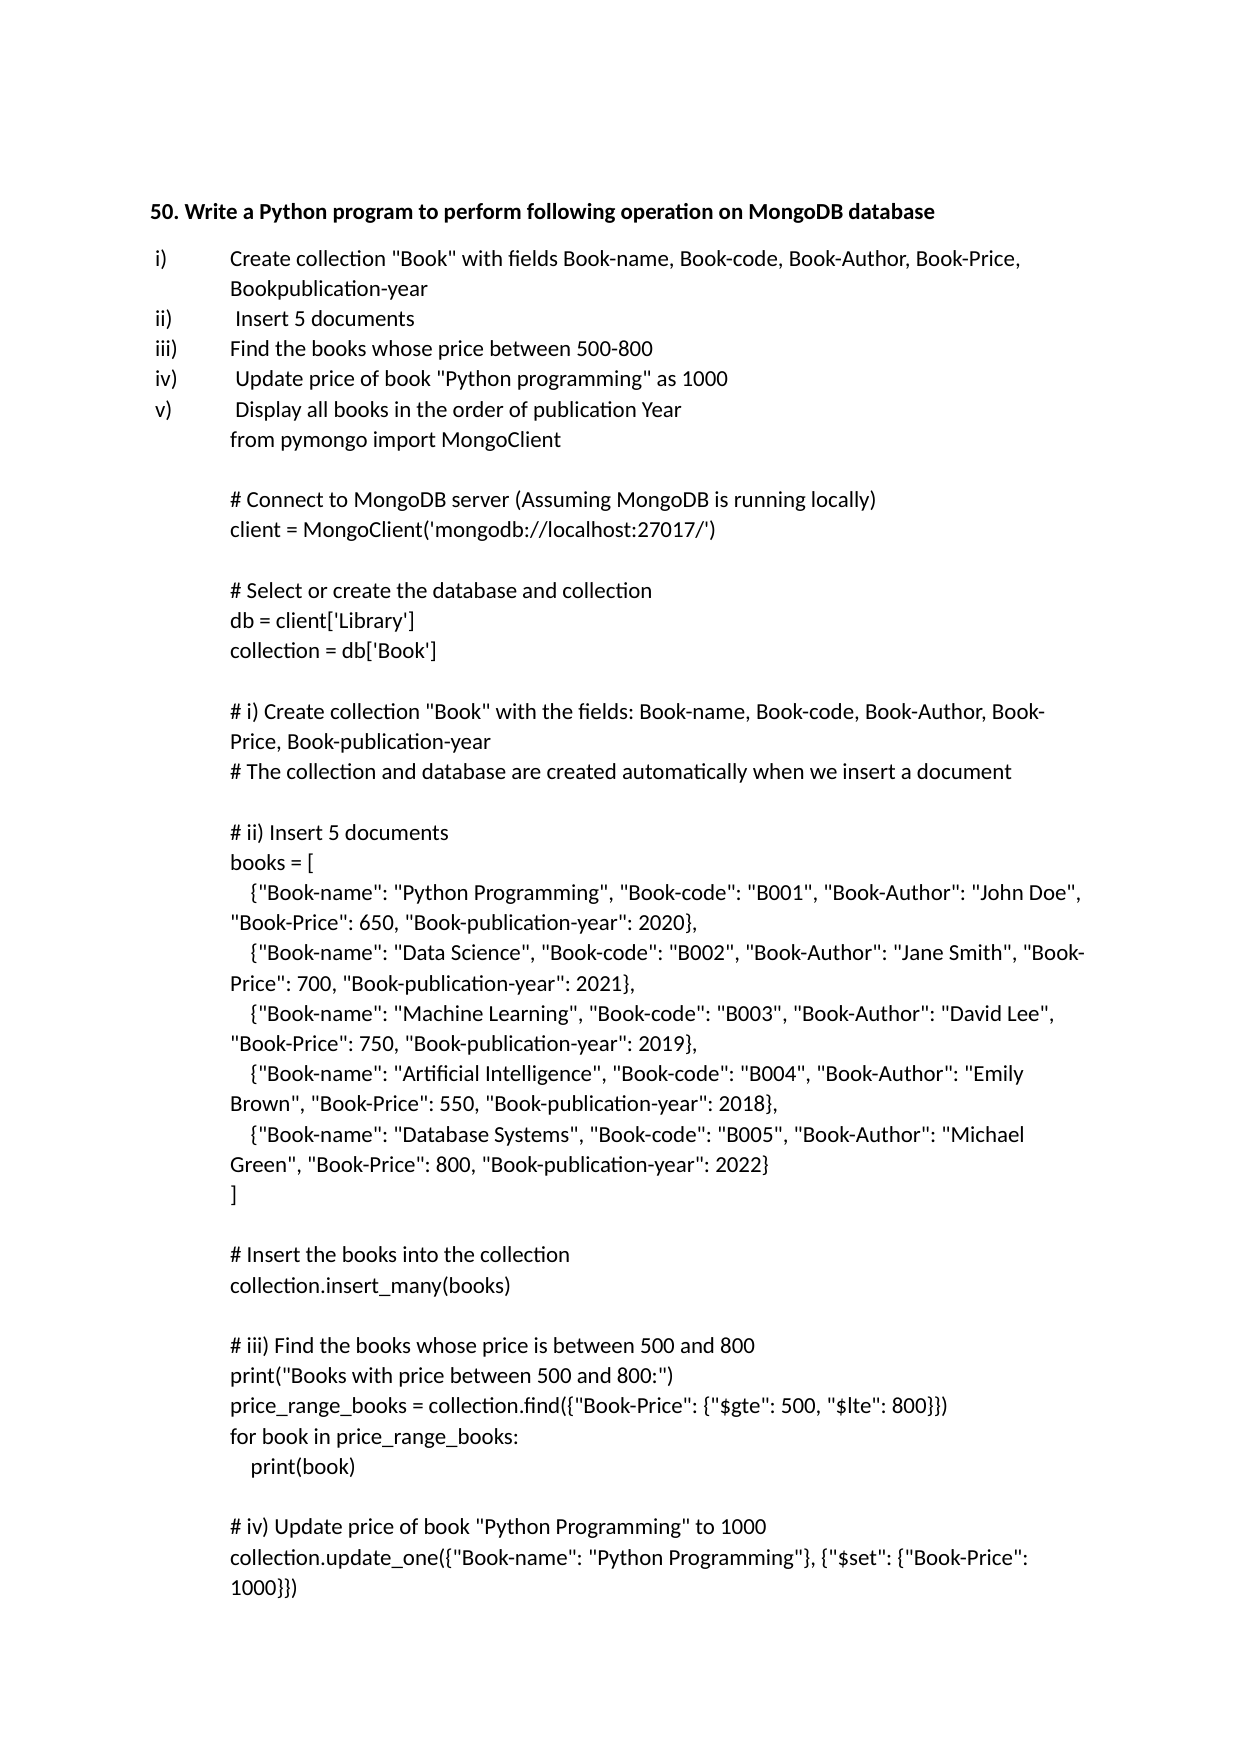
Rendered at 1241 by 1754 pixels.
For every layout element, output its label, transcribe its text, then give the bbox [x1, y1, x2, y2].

list print(book) [230, 1452, 1090, 1480]
list # iii) Find the books whose price is between 500 and 800 [230, 1331, 1090, 1359]
list price_range_books = collection.find({"Book-Price": {"$gte": 500, "$lte": 800}}) [230, 1392, 1090, 1420]
list # Select or create the database and collection [230, 576, 1090, 604]
list Insert 5 documents [155, 304, 1090, 332]
list for book in price_range_books: [230, 1422, 1090, 1450]
text 50. Write a Python program to perform following operation on MongoDB database [150, 197, 1090, 225]
list {"Book-name": "Data Science", "Book-code": "B002", "Book-Author": "Jane Smith", "Book-Price": 700, "Book-publication-year": 2021}, [230, 938, 1090, 997]
list {"Book-name": "Database Systems", "Book-code": "B005", "Book-Author": "Michael Green", "Book-Price": 800, "Book-publication-year": 2022} [230, 1120, 1090, 1178]
list Display all books in the order of publication Year [155, 395, 1090, 423]
list books = [ [230, 848, 1090, 876]
list db = client['Library'] [230, 606, 1090, 634]
list {"Book-name": "Machine Learning", "Book-code": "B003", "Book-Author": "David Lee", "Book-Price": 750, "Book-publication-year": 2019}, [230, 999, 1090, 1057]
list ] [230, 1180, 1090, 1208]
list Create collection "Book" with fields Book-name, Book-code, Book-Author, Book-Price, Bookpublication-year [155, 244, 1090, 302]
list Find the books whose price between 500-800 [155, 334, 1090, 362]
list # i) Create collection "Book" with the fields: Book-name, Book-code, Book-Author, Book-Price, Book-publication-year [230, 697, 1090, 755]
list Update price of book "Python programming" as 1000 [155, 364, 1090, 393]
list print("Books with price between 500 and 800:") [230, 1361, 1090, 1389]
list collection = db['Book'] [230, 636, 1090, 664]
list # Connect to MongoDB server (Assuming MongoDB is running locally) [230, 485, 1090, 513]
list client = MongoClient('mongodb://localhost:27017/') [230, 516, 1090, 544]
list # The collection and database are created automatically when we insert a document [230, 757, 1090, 785]
list collection.update_one({"Book-name": "Python Programming"}, {"$set": {"Book-Price": 1000}}) [230, 1543, 1090, 1601]
list # ii) Insert 5 documents [230, 818, 1090, 846]
list from pymongo import MongoClient [230, 425, 1090, 453]
list # Insert the books into the collection [230, 1241, 1090, 1269]
list {"Book-name": "Artificial Intelligence", "Book-code": "B004", "Book-Author": "Emily Brown", "Book-Price": 550, "Book-publication-year": 2018}, [230, 1059, 1090, 1118]
list # iv) Update price of book "Python Programming" to 1000 [230, 1512, 1090, 1541]
list collection.insert_many(books) [230, 1271, 1090, 1299]
list {"Book-name": "Python Programming", "Book-code": "B001", "Book-Author": "John Doe", "Book-Price": 650, "Book-publication-year": 2020}, [230, 878, 1090, 936]
